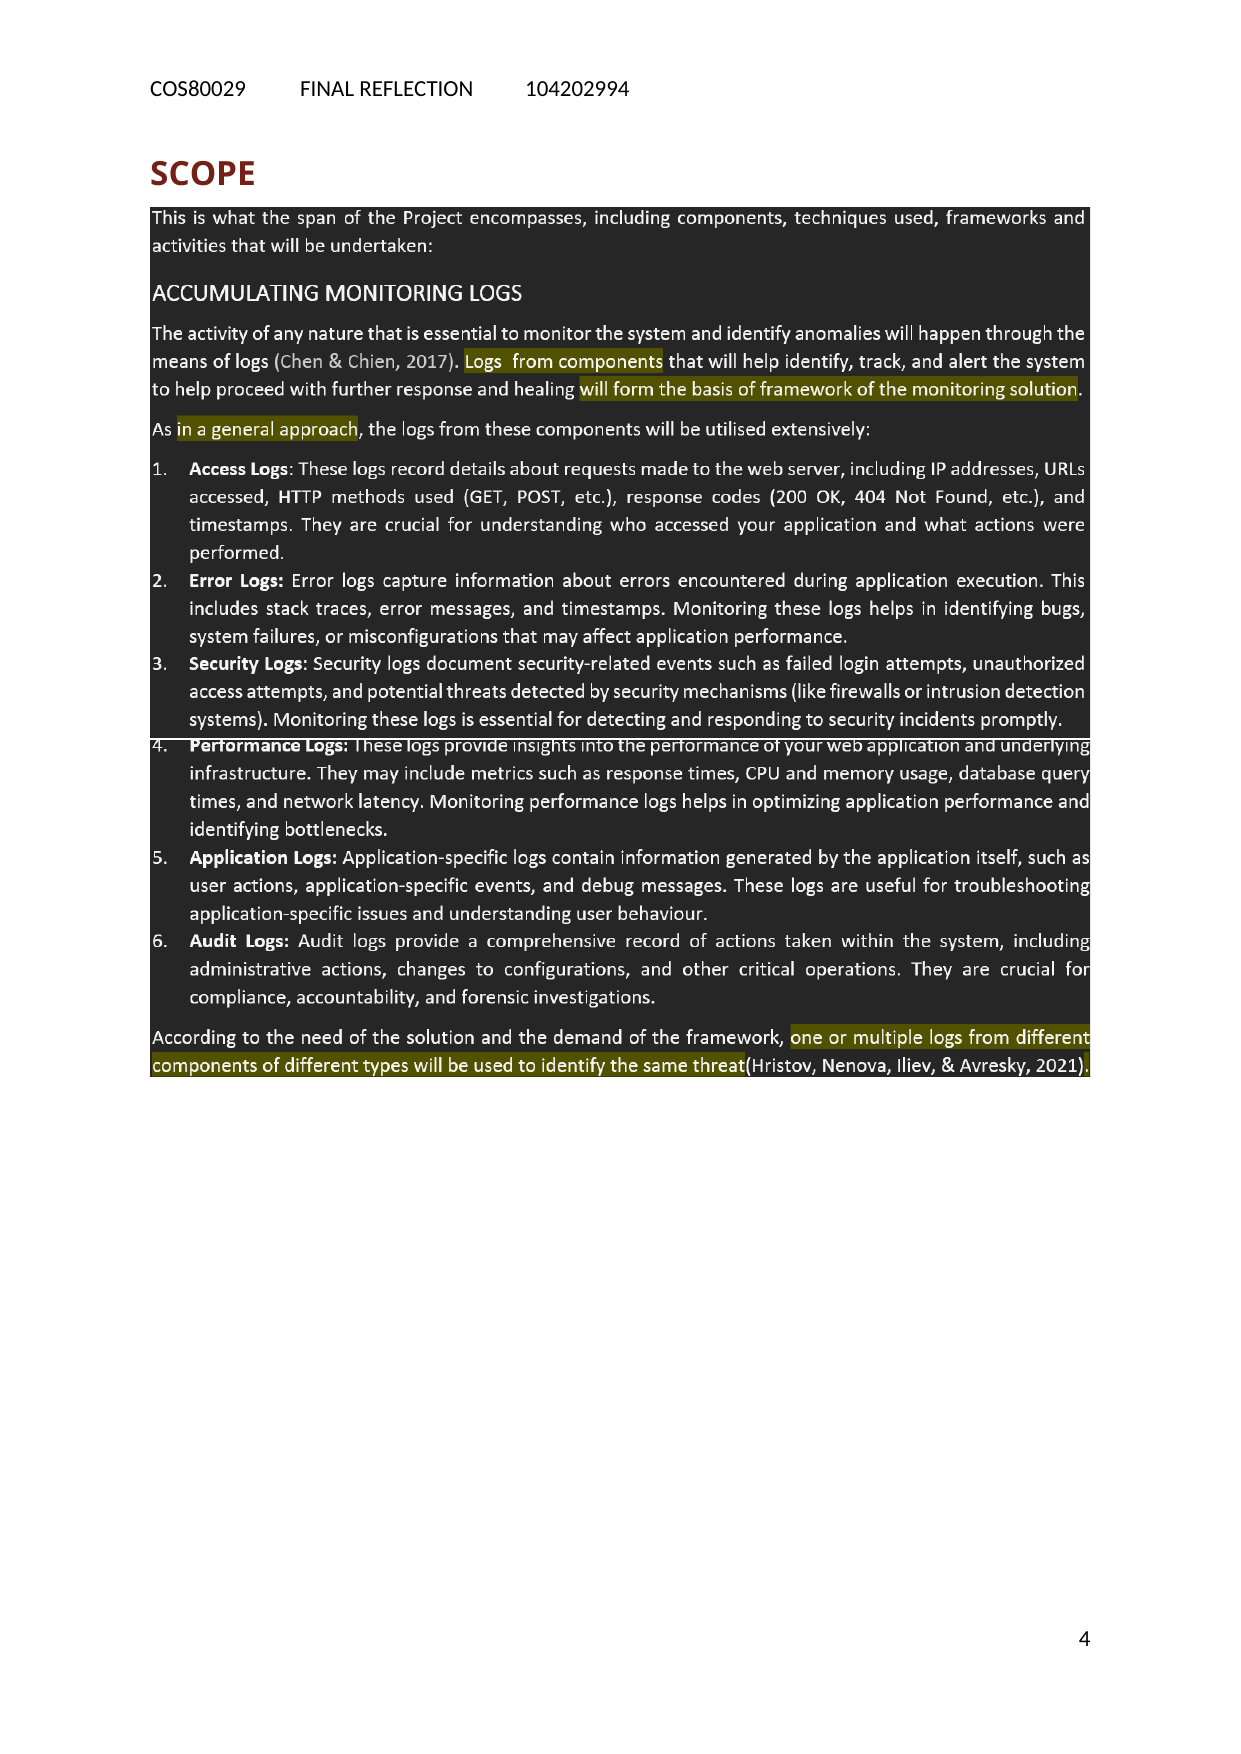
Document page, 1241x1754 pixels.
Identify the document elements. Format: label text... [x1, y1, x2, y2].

picture [150, 740, 1091, 1077]
picture [150, 207, 1091, 738]
subtitle SCOPE [150, 150, 1090, 195]
